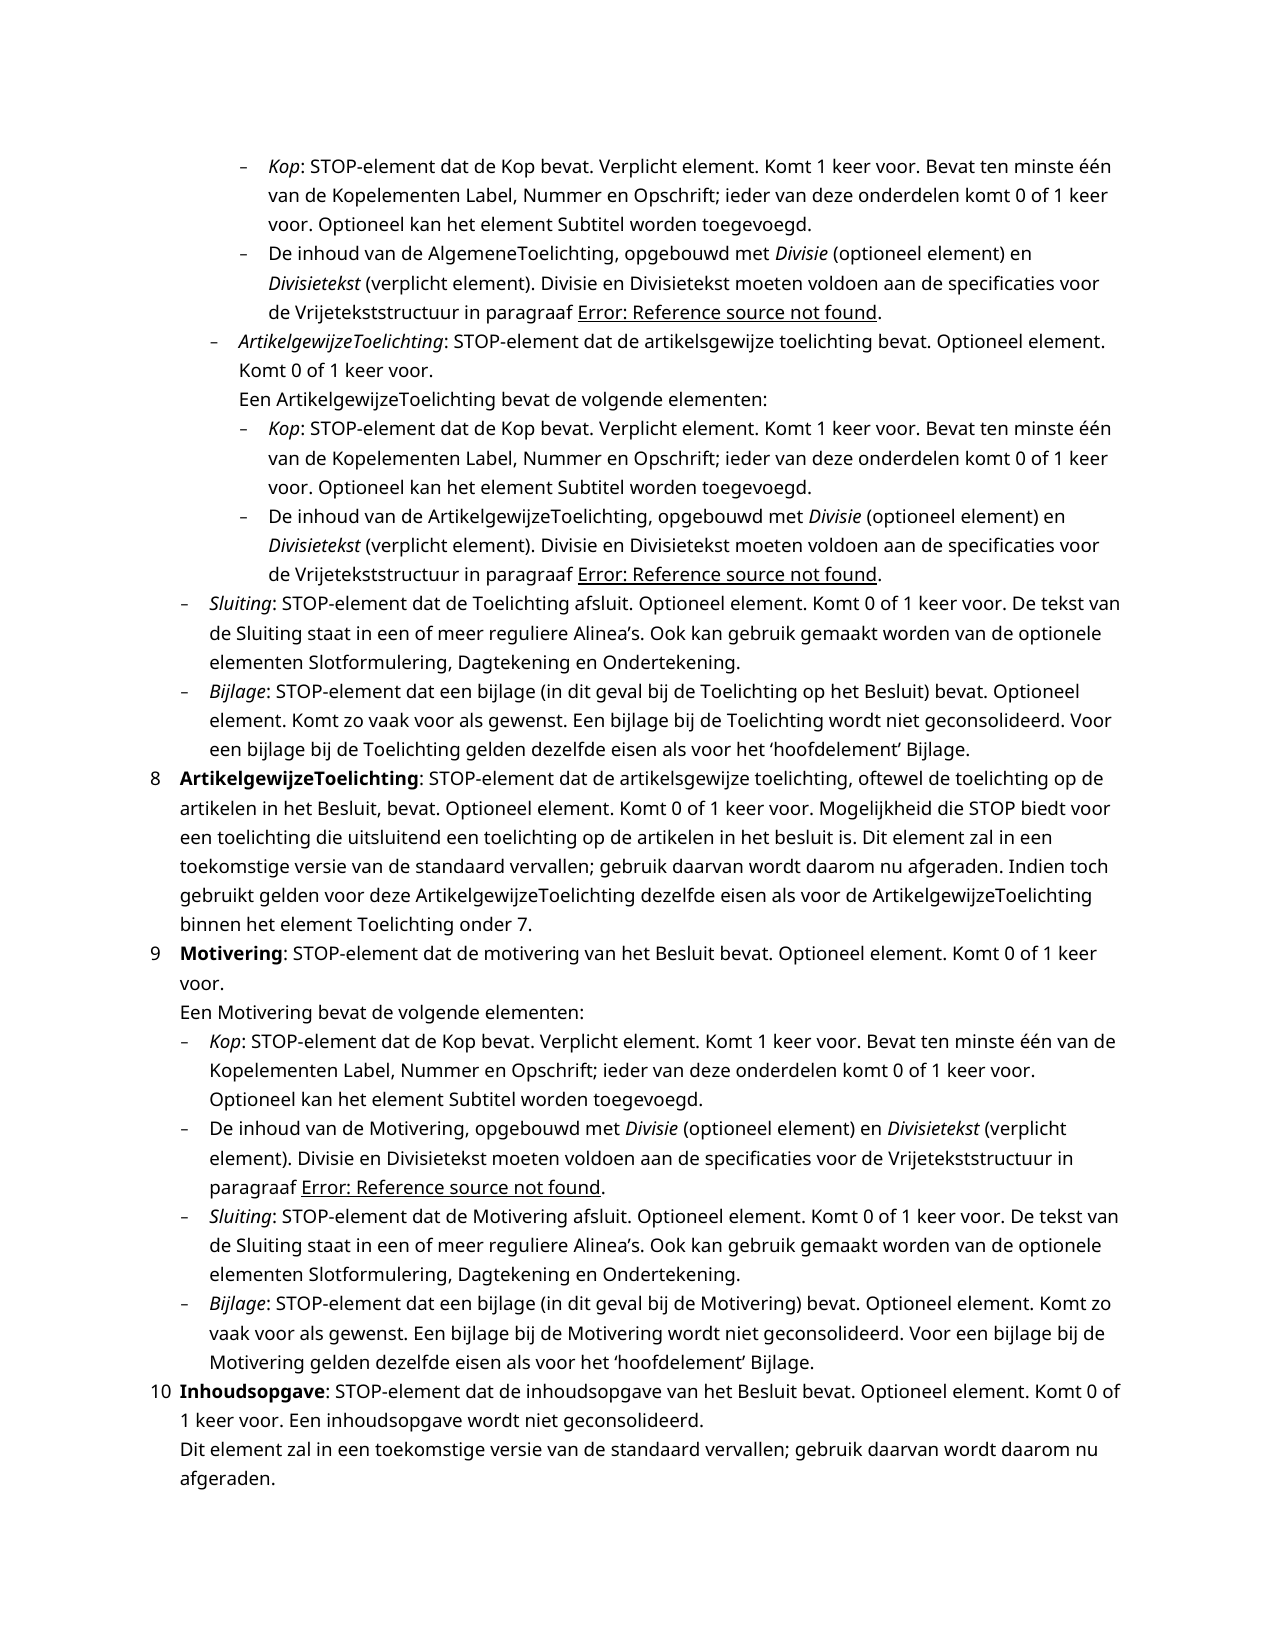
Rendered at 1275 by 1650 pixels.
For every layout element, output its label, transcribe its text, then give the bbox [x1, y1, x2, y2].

text Sluiting: STOP-element dat de Toelichting afsluit. Optioneel element. Komt 0 of 1 keer voor. De tekst van de Sluiting staat in een of meer reguliere Alinea’s. Ook kan gebruik gemaakt worden van de optionele elementen Slotformulering, Dagtekening en Ondertekening. [179, 587, 1125, 675]
text ArtikelgewijzeToelichting: STOP-element dat de artikelsgewijze toelichting bevat. Optioneel element. Komt 0 of 1 keer voor. Een ArtikelgewijzeToelichting bevat de volgende elementen: [209, 325, 1125, 412]
text Motivering: STOP-element dat de motivering van het Besluit bevat. Optioneel element. Komt 0 of 1 keer voor. Een Motivering bevat de volgende elementen: [150, 937, 1125, 1025]
text Kop: STOP-element dat de Kop bevat. Verplicht element. Komt 1 keer voor. Bevat ten minste één van de Kopelementen Label, Nummer en Opschrift; ieder van deze onderdelen komt 0 of 1 keer voor. Optioneel kan het element Subtitel worden toegevoegd. [239, 412, 1125, 500]
text Sluiting: STOP-element dat de Motivering afsluit. Optioneel element. Komt 0 of 1 keer voor. De tekst van de Sluiting staat in een of meer reguliere Alinea’s. Ook kan gebruik gemaakt worden van de optionele elementen Slotformulering, Dagtekening en Ondertekening. [179, 1200, 1125, 1287]
text Inhoudsopgave: STOP-element dat de inhoudsopgave van het Besluit bevat. Optioneel element. Komt 0 of 1 keer voor. Een inhoudsopgave wordt niet geconsolideerd. Dit element zal in een toekomstige versie van de standaard vervallen; gebruik daarvan wordt daarom nu afgeraden. [150, 1375, 1125, 1492]
text ArtikelgewijzeToelichting: STOP-element dat de artikelsgewijze toelichting, oftewel de toelichting op de artikelen in het Besluit, bevat. Optioneel element. Komt 0 of 1 keer voor. Mogelijkheid die STOP biedt voor een toelichting die uitsluitend een toelichting op de artikelen in het besluit is. Dit element zal in een toekomstige versie van de standaard vervallen; gebruik daarvan wordt daarom nu afgeraden. Indien toch gebruikt gelden voor deze ArtikelgewijzeToelichting dezelfde eisen als voor de ArtikelgewijzeToelichting binnen het element Toelichting onder 7. [150, 762, 1125, 937]
text Kop: STOP-element dat de Kop bevat. Verplicht element. Komt 1 keer voor. Bevat ten minste één van de Kopelementen Label, Nummer en Opschrift; ieder van deze onderdelen komt 0 of 1 keer voor. Optioneel kan het element Subtitel worden toegevoegd. [239, 150, 1125, 237]
text Bijlage: STOP-element dat een bijlage (in dit geval bij de Motivering) bevat. Optioneel element. Komt zo vaak voor als gewenst. Een bijlage bij de Motivering wordt niet geconsolideerd. Voor een bijlage bij de Motivering gelden dezelfde eisen als voor het ‘hoofdelement’ Bijlage. [179, 1287, 1125, 1375]
text Bijlage: STOP-element dat een bijlage (in dit geval bij de Toelichting op het Besluit) bevat. Optioneel element. Komt zo vaak voor als gewenst. Een bijlage bij de Toelichting wordt niet geconsolideerd. Voor een bijlage bij de Toelichting gelden dezelfde eisen als voor het ‘hoofdelement’ Bijlage. [179, 675, 1125, 762]
text Kop: STOP-element dat de Kop bevat. Verplicht element. Komt 1 keer voor. Bevat ten minste één van de Kopelementen Label, Nummer en Opschrift; ieder van deze onderdelen komt 0 of 1 keer voor. Optioneel kan het element Subtitel worden toegevoegd. [179, 1025, 1125, 1112]
